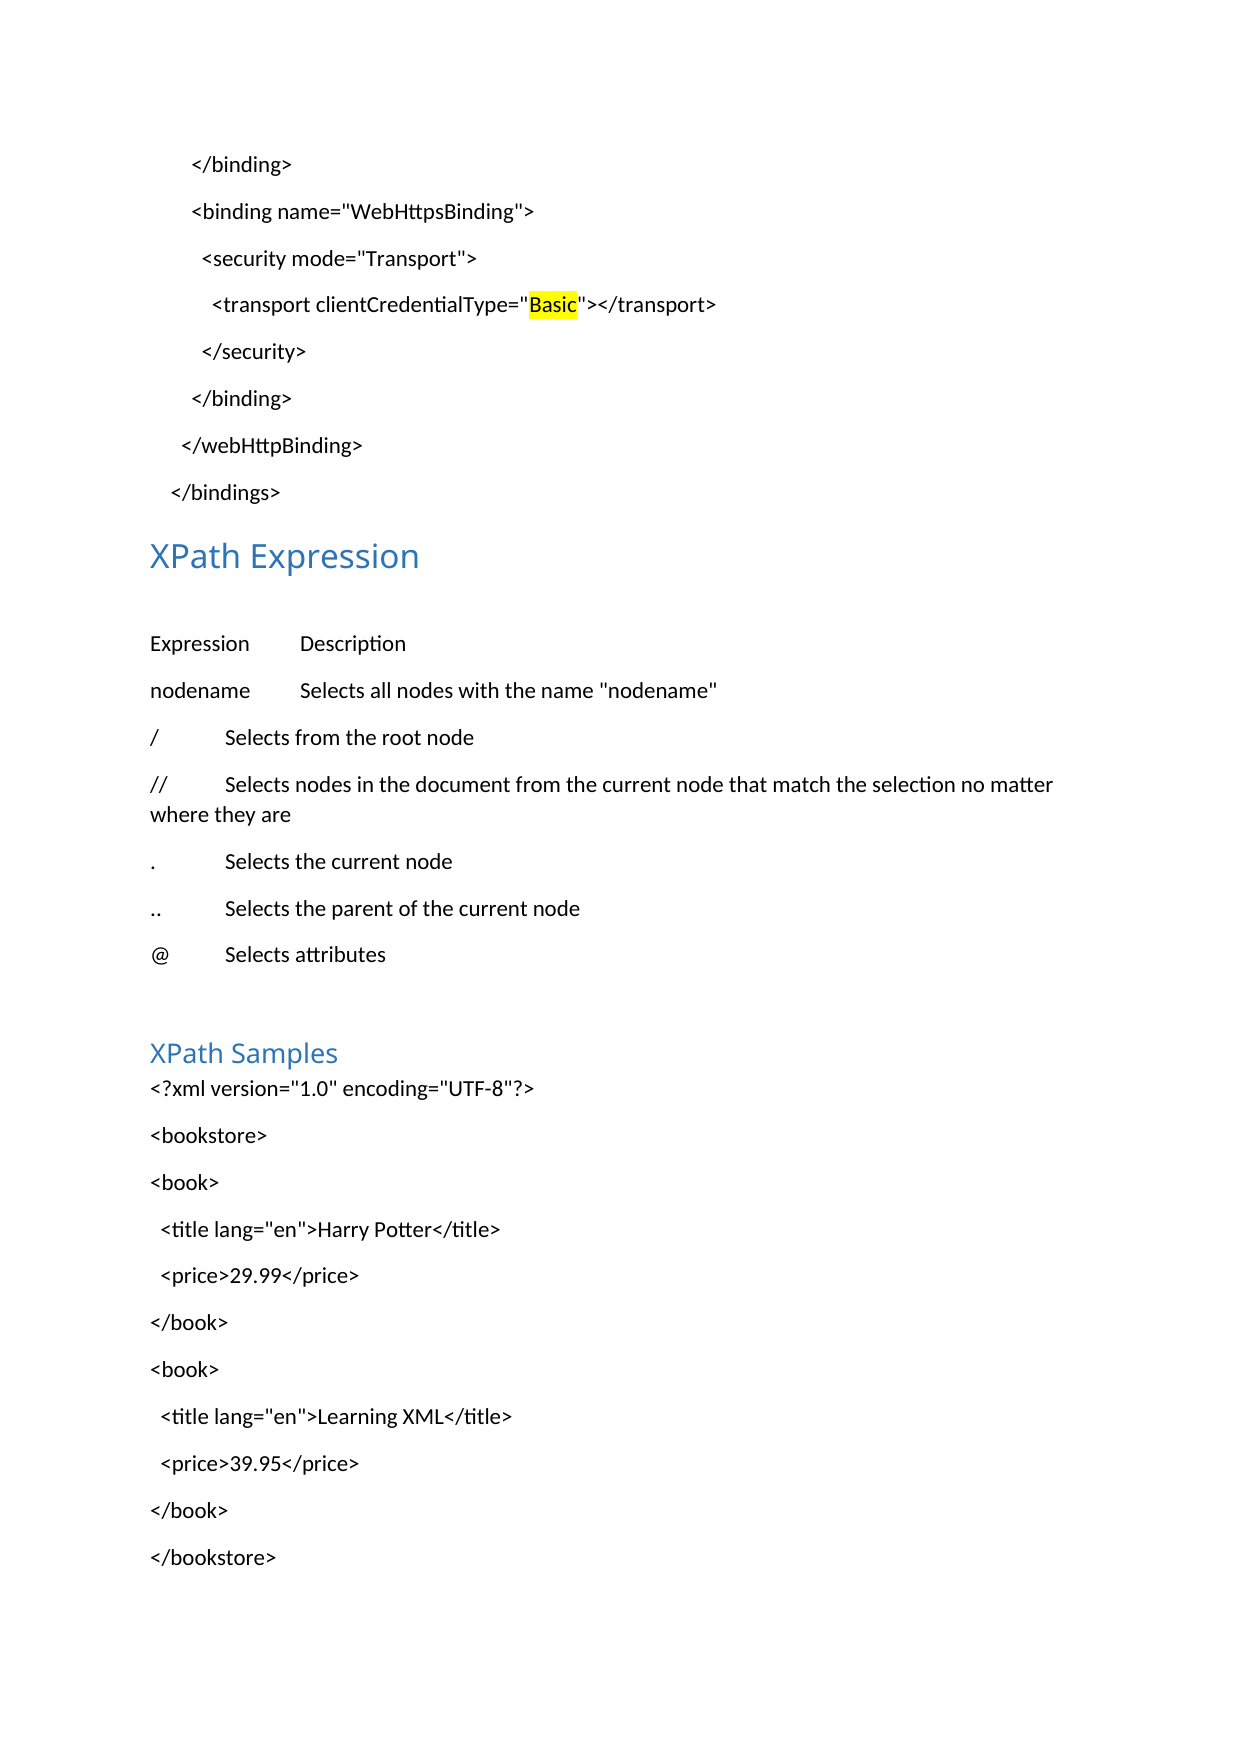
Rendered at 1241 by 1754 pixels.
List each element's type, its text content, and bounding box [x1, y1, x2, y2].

subtitle XPath Expression [150, 533, 1090, 579]
text <title lang="en">Harry Potter</title> [150, 1215, 1090, 1243]
text <transport clientCredentialType="Basic"></transport> [150, 291, 529, 319]
text </bookstore> [150, 1543, 1090, 1571]
text </webHttpBinding> [150, 431, 1090, 459]
text <binding name="WebHttpsBinding"> [150, 197, 1090, 225]
text <book> [150, 1355, 1090, 1383]
text </binding> [150, 384, 1090, 412]
subtitle XPath Samples [150, 1034, 1090, 1071]
text @ Selects attributes [150, 941, 1090, 969]
text <?xml version="1.0" encoding="UTF-8"?> [150, 1074, 1090, 1102]
text </book> [150, 1496, 1090, 1524]
text Expression Description [150, 629, 1090, 657]
text <bookstore> [150, 1121, 1090, 1149]
text <transport clientCredentialType="Basic"></transport> [577, 291, 1090, 319]
text nodename Selects all nodes with the name "nodename" [150, 676, 1090, 704]
text .. Selects the parent of the current node [150, 894, 1090, 922]
text </binding> [150, 150, 1090, 178]
text <book> [150, 1168, 1090, 1196]
text . Selects the current node [150, 847, 1090, 875]
text </book> [150, 1308, 1090, 1337]
text </security> [150, 337, 1090, 366]
text / Selects from the root node [150, 723, 1090, 751]
text <price>39.95</price> [150, 1449, 1090, 1477]
text <title lang="en">Learning XML</title> [150, 1402, 1090, 1430]
text <security mode="Transport"> [150, 244, 1090, 272]
text <price>29.99</price> [150, 1262, 1090, 1290]
text </bindings> [150, 478, 1090, 506]
text // Selects nodes in the document from the current node that match the selection no matter where they are [150, 770, 1090, 828]
